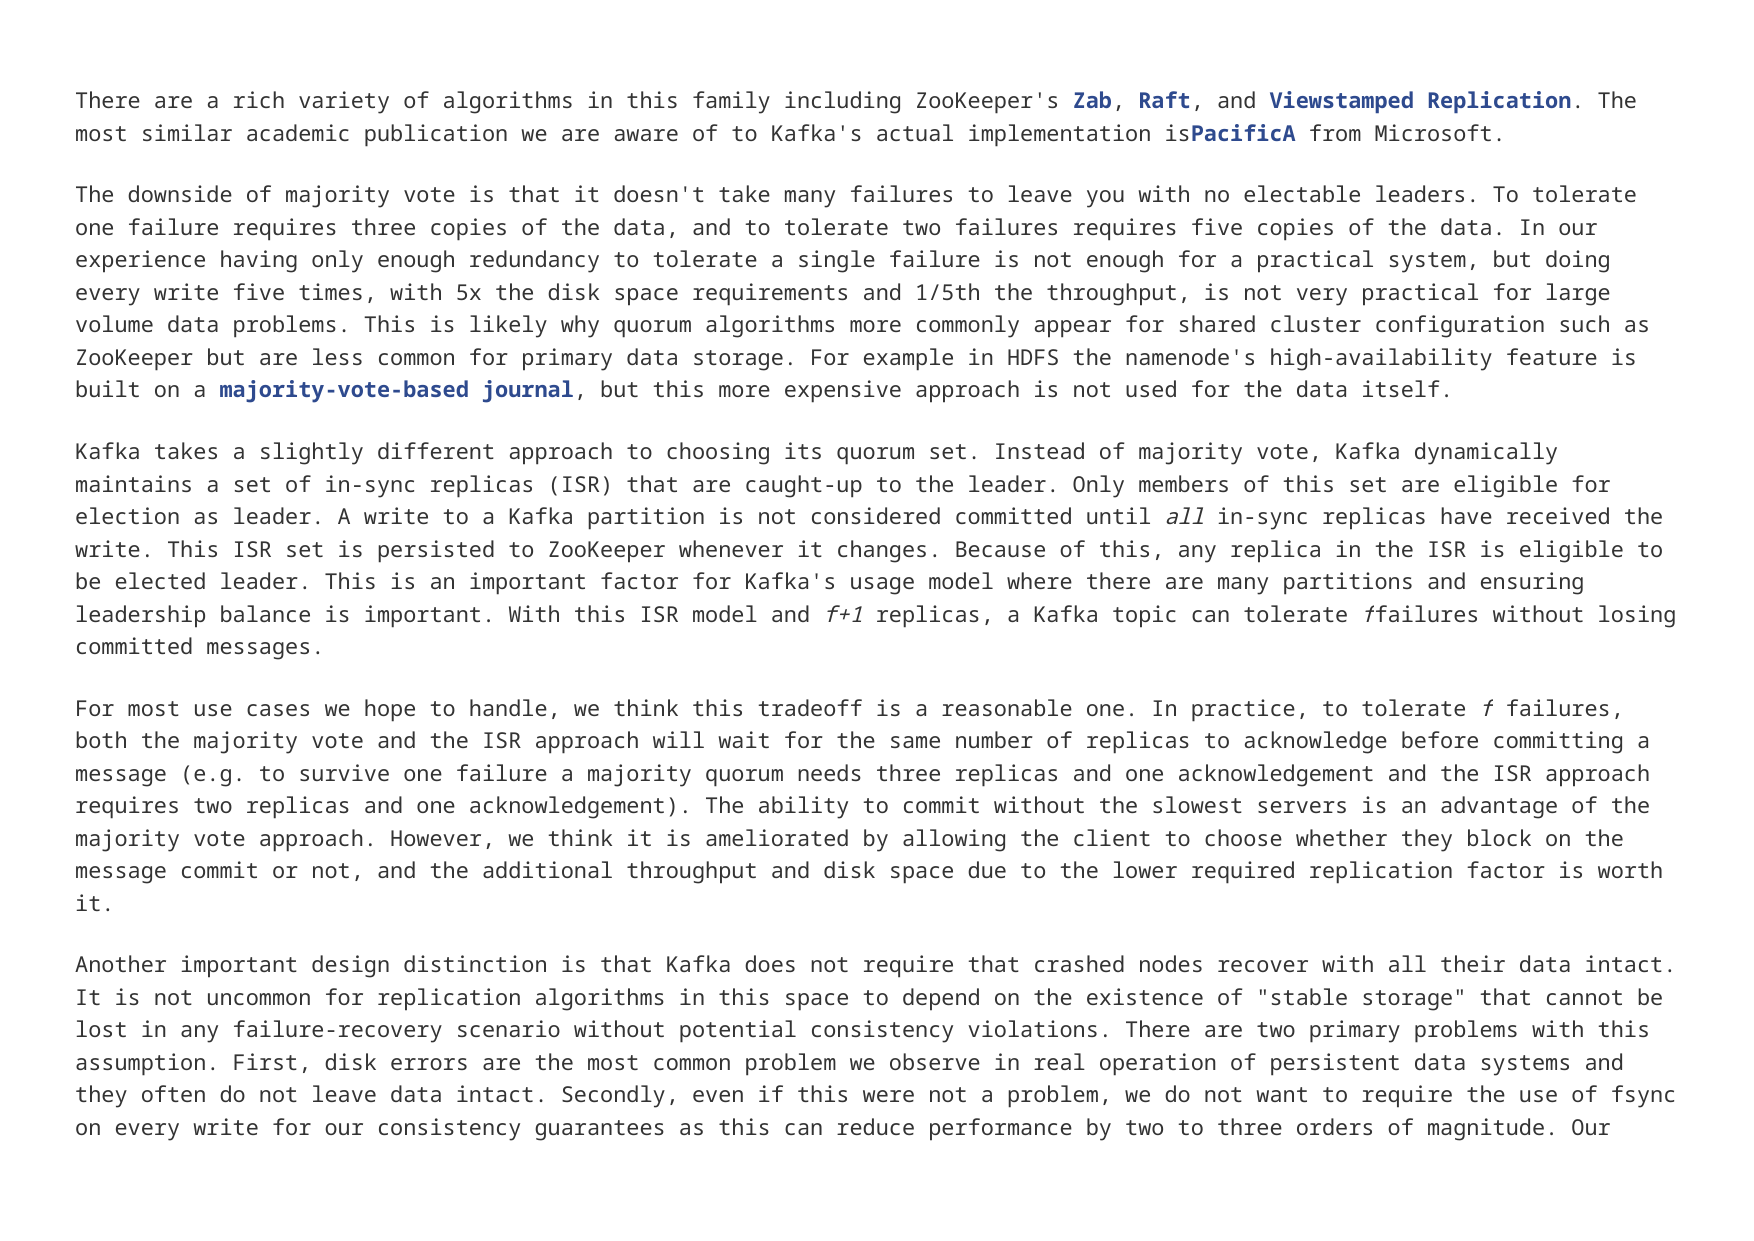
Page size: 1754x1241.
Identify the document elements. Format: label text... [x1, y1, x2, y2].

text The downside of majority vote is that it doesn't take many failures to leave you with no electable leaders. To tolerate one failure requires three copies of the data, and to tolerate two failures requires five copies of the data. In our experience having only enough redundancy to tolerate a single failure is not enough for a practical system, but doing every write five times, with 5x the disk space requirements and 1/5th the throughput, is not very practical for large volume data problems. This is likely why quorum algorithms more commonly appear for shared cluster configuration such as ZooKeeper but are less common for primary data storage. For example in HDFS the namenode's high-availability feature is built on a majority-vote-based journal, but this more expensive approach is not used for the data itself. [75, 178, 1679, 406]
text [75, 948, 1679, 1143]
text For most use cases we hope to handle, we think this tradeoff is a reasonable one. In practice, to tolerate f failures, both the majority vote and the ISR approach will wait for the same number of replicas to acknowledge before committing a message (e.g. to survive one failure a majority quorum needs three replicas and one acknowledgement and the ISR approach requires two replicas and one acknowledgement). The ability to commit without the slowest servers is an advantage of the majority vote approach. However, we think it is ameliorated by allowing the client to choose whether they block on the message commit or not, and the additional throughput and disk space due to the lower required replication factor is worth it. [75, 691, 1679, 919]
text Kafka takes a slightly different approach to choosing its quorum set. Instead of majority vote, Kafka dynamically maintains a set of in-sync replicas (ISR) that are caught-up to the leader. Only members of this set are eligible for election as leader. A write to a Kafka partition is not considered committed until all in-sync replicas have received the write. This ISR set is persisted to ZooKeeper whenever it changes. Because of this, any replica in the ISR is eligible to be elected leader. This is an important factor for Kafka's usage model where there are many partitions and ensuring leadership balance is important. With this ISR model and f+1 replicas, a Kafka topic can tolerate ffailures without losing committed messages. [75, 435, 1679, 662]
text There are a rich variety of algorithms in this family including ZooKeeper's Zab, Raft, and Viewstamped Replication. The most similar academic publication we are aware of to Kafka's actual implementation isPacificA from Microsoft. [75, 84, 1679, 149]
